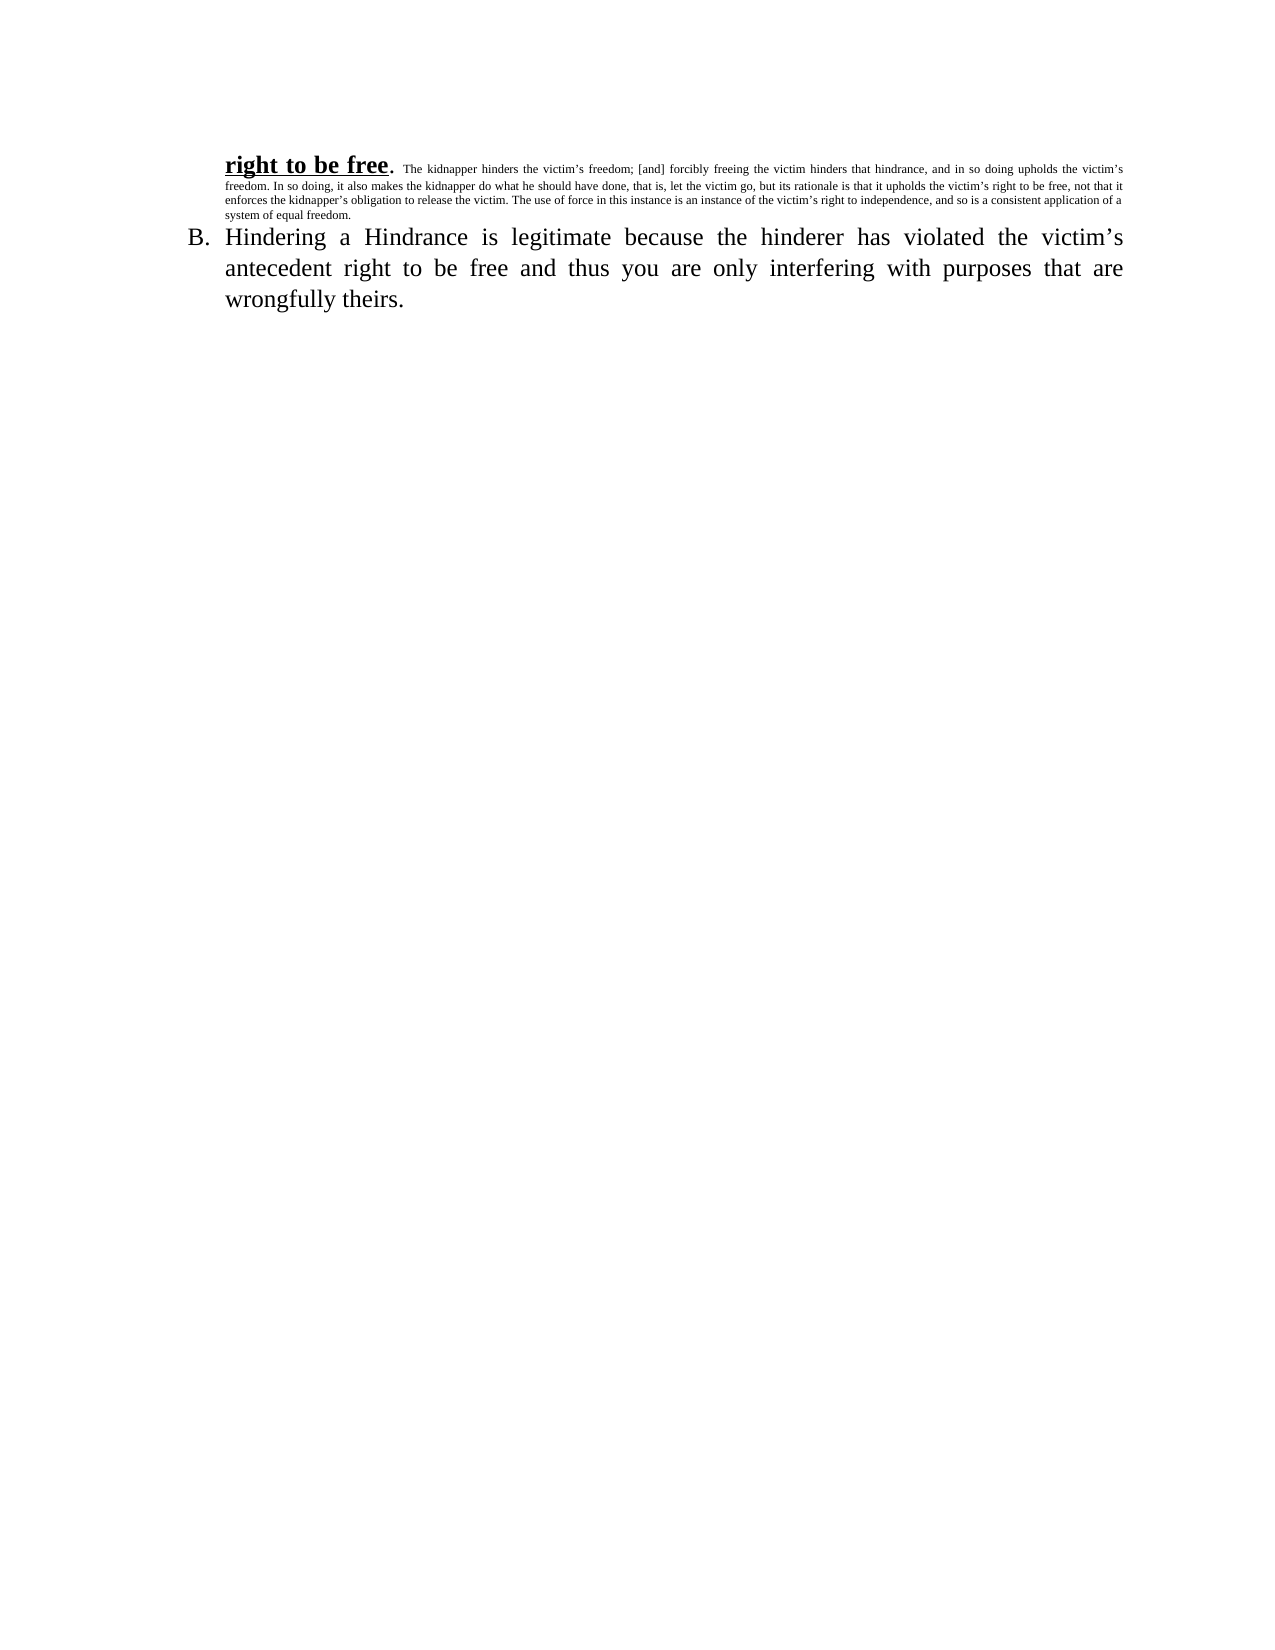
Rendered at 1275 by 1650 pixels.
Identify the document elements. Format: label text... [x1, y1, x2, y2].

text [225, 150, 1125, 222]
list Hindering a Hindrance is legitimate because the hinderer has violated the victim’s antecedent right to be free and thus you are only interfering with purposes that are wrongfully theirs. [187, 222, 1125, 313]
